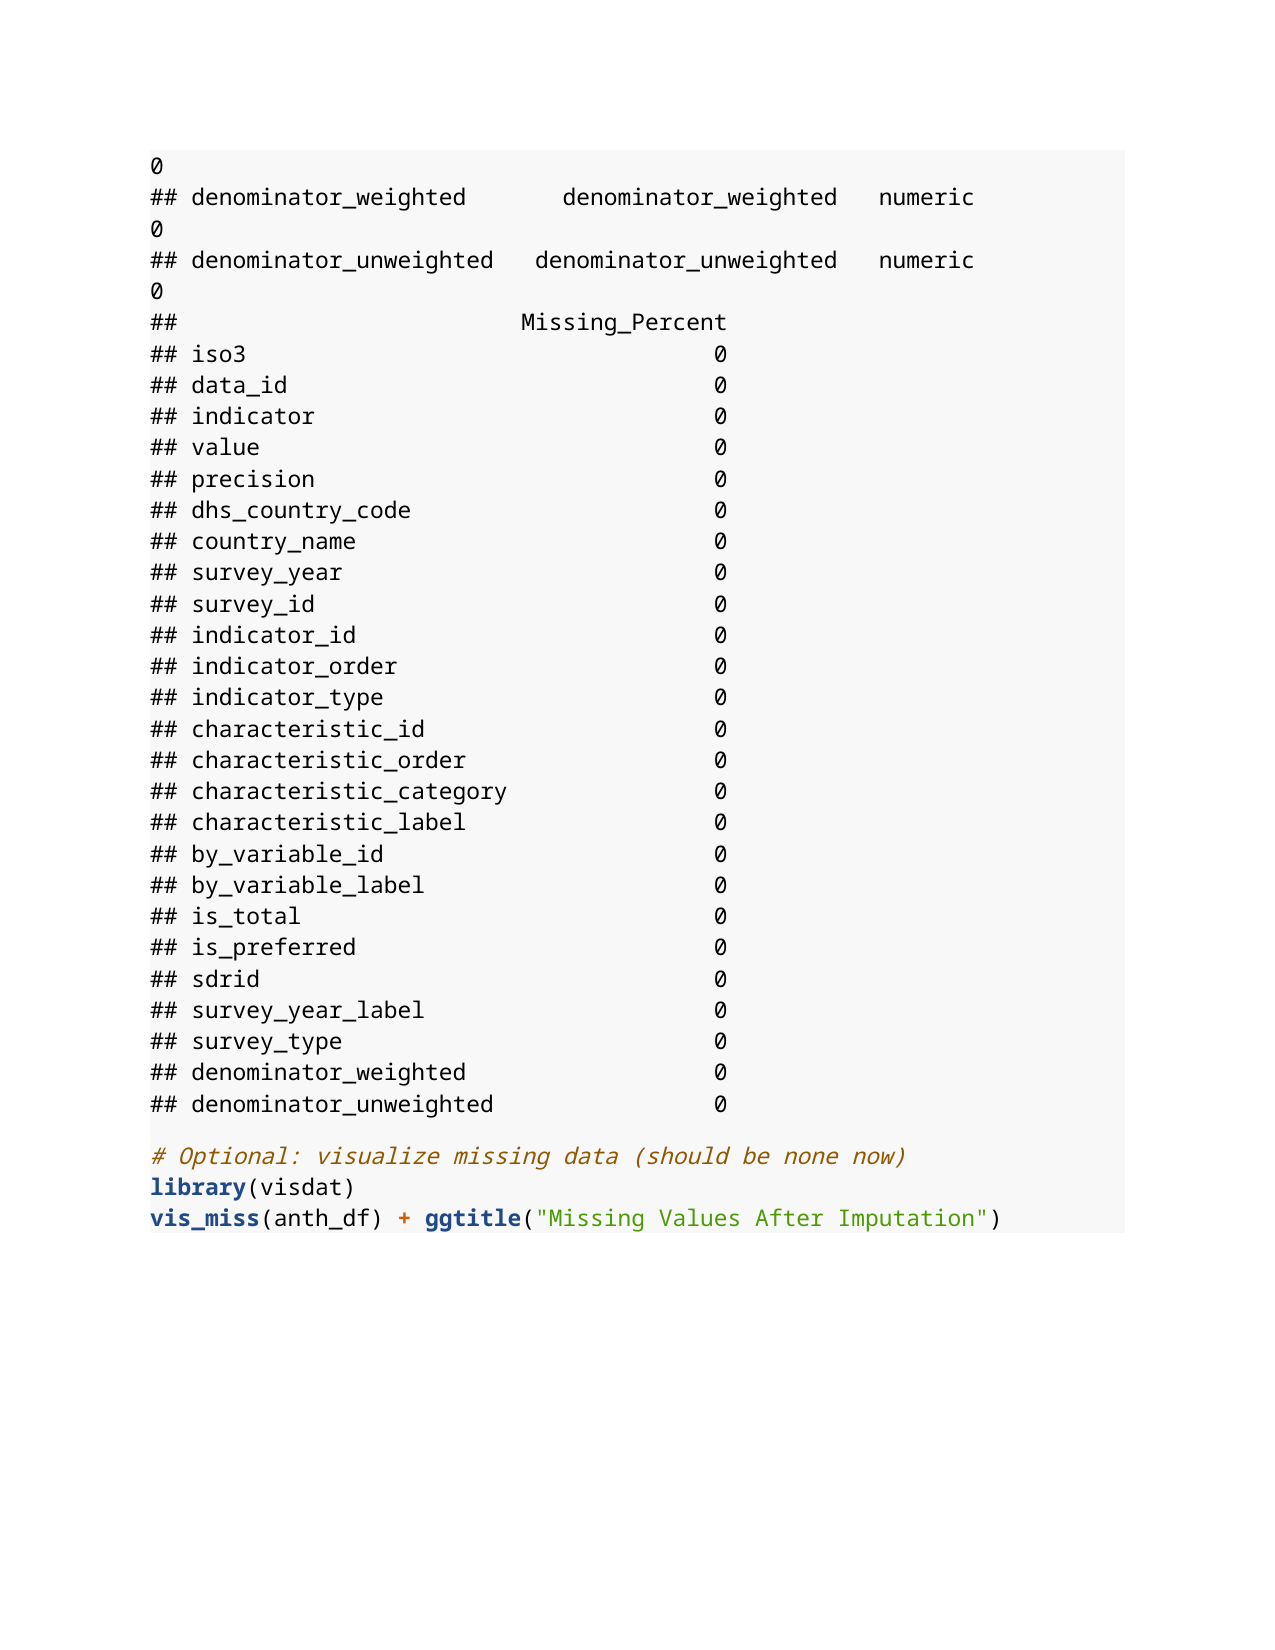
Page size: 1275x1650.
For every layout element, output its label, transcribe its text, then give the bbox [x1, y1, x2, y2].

text # Optional: visualize missing data (should be none now) library(visdat) vis_miss(anth_df) + ggtitle("Missing Values After Imputation") [150, 1139, 1125, 1233]
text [150, 150, 1125, 1119]
